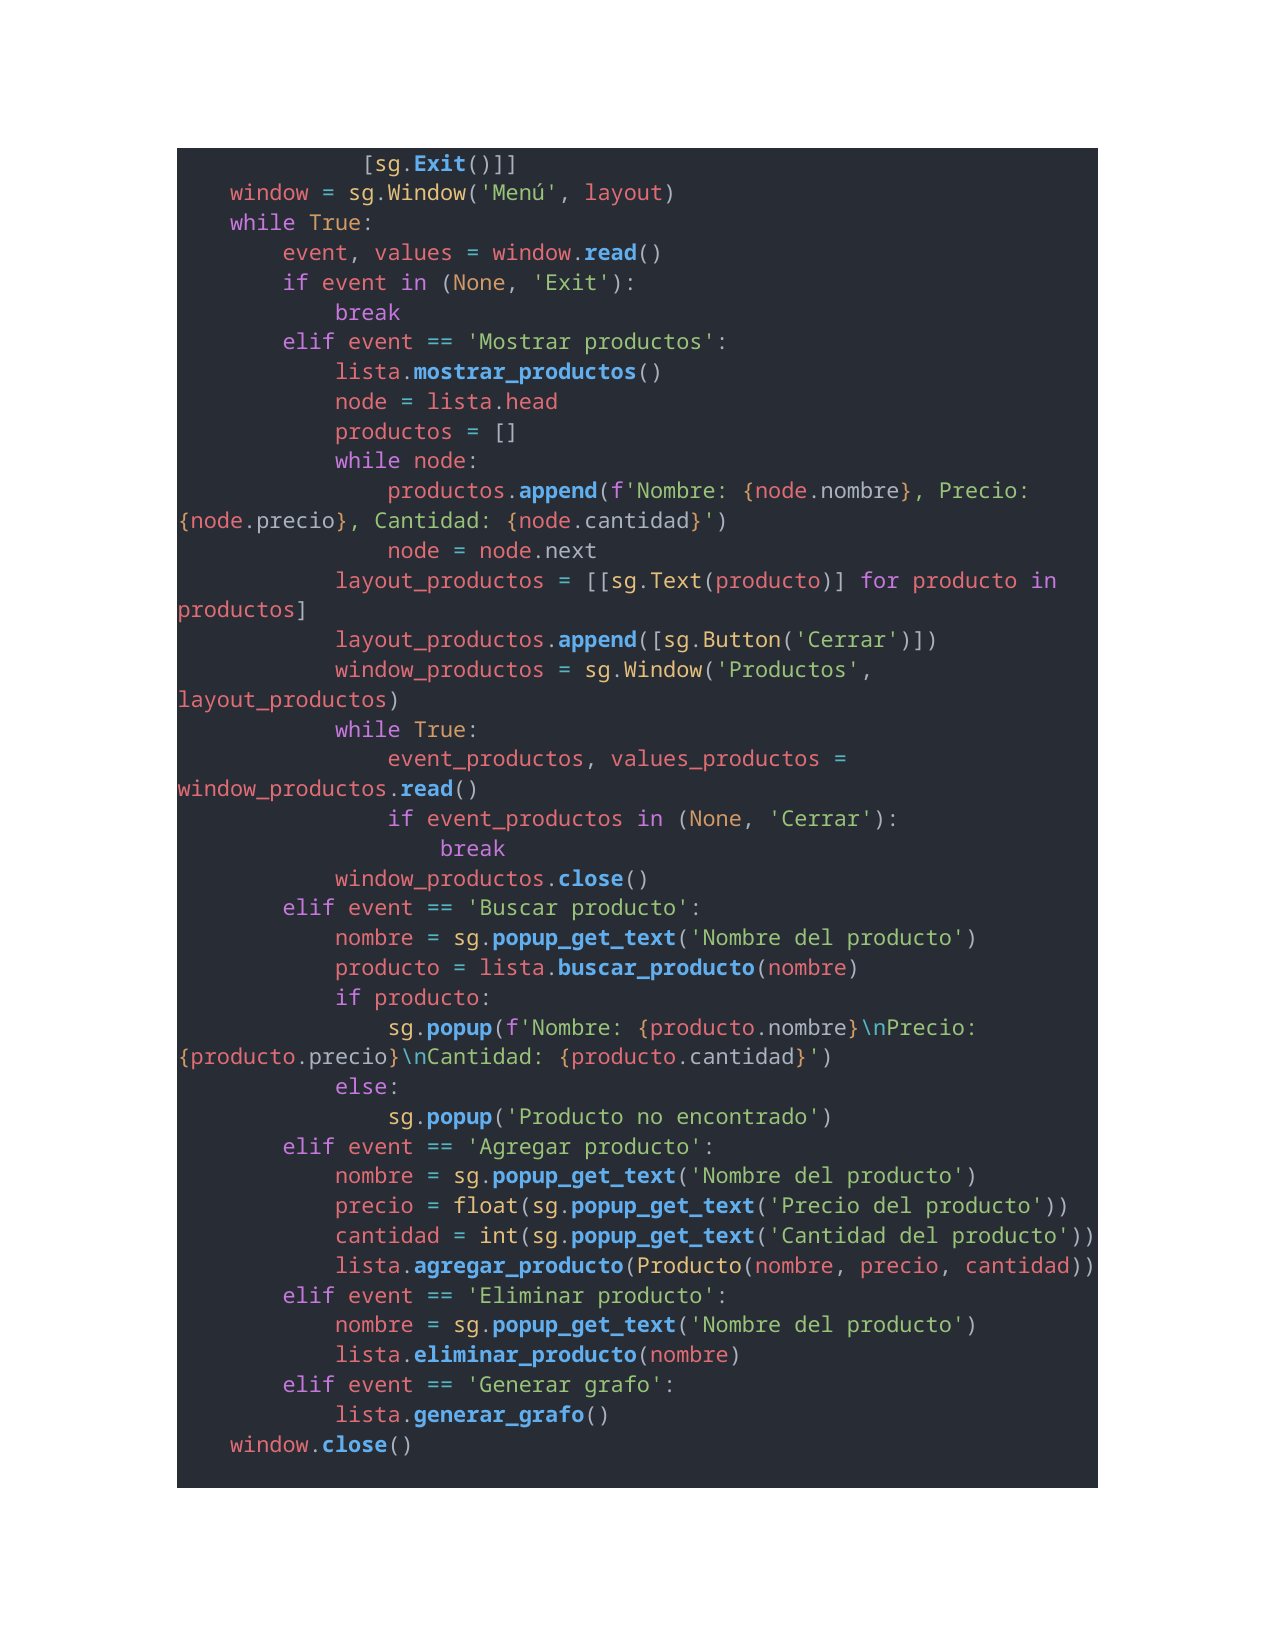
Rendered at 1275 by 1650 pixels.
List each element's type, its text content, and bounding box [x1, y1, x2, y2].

text window_productos = sg.Window('Productos', layout_productos) [177, 654, 1098, 714]
text while True: [177, 207, 1098, 237]
text window.close() [177, 1429, 1098, 1458]
text nombre = sg.popup_get_text('Nombre del producto') [177, 1161, 1098, 1190]
text lista.agregar_producto(Producto(nombre, precio, cantidad)) [177, 1250, 1098, 1280]
text while node: [177, 446, 1098, 475]
text lista.mostrar_productos() [177, 356, 1098, 386]
text lista.eliminar_producto(nombre) [177, 1339, 1098, 1369]
text producto = lista.buscar_producto(nombre) [177, 952, 1098, 982]
text if event in (None, 'Exit'): [177, 267, 1098, 297]
text if producto: [177, 982, 1098, 1012]
text event, values = window.read() [177, 237, 1098, 267]
text productos = [] [177, 416, 1098, 446]
text cantidad = int(sg.popup_get_text('Cantidad del producto')) [177, 1220, 1098, 1250]
text window_productos.close() [177, 863, 1098, 892]
text layout_productos.append([sg.Button('Cerrar')]) [177, 624, 1098, 654]
text elif event == 'Agregar producto': [177, 1131, 1098, 1161]
text elif event == 'Eliminar producto': [177, 1280, 1098, 1309]
text node = node.next [177, 535, 1098, 565]
text sg.popup('Producto no encontrado') [177, 1101, 1098, 1131]
text precio = float(sg.popup_get_text('Precio del producto')) [177, 1190, 1098, 1220]
text nombre = sg.popup_get_text('Nombre del producto') [177, 922, 1098, 952]
text elif event == 'Generar grafo': [177, 1369, 1098, 1399]
text if event_productos in (None, 'Cerrar'): [177, 803, 1098, 833]
text sg.popup(f'Nombre: {producto.nombre}\nPrecio: {producto.precio}\nCantidad: {producto.cantidad}') [177, 1012, 1098, 1071]
text elif event == 'Mostrar productos': [177, 326, 1098, 356]
text break [177, 833, 1098, 863]
text else: [177, 1071, 1098, 1101]
text [sg.Exit()]] [177, 148, 1098, 177]
text node = lista.head [177, 386, 1098, 416]
text productos.append(f'Nombre: {node.nombre}, Precio: {node.precio}, Cantidad: {node.cantidad}') [177, 475, 1098, 535]
text break [177, 297, 1098, 326]
text lista.generar_grafo() [177, 1399, 1098, 1429]
text event_productos, values_productos = window_productos.read() [177, 743, 1098, 803]
text nombre = sg.popup_get_text('Nombre del producto') [177, 1309, 1098, 1339]
text elif event == 'Buscar producto': [177, 892, 1098, 922]
text window = sg.Window('Menú', layout) [177, 177, 1098, 207]
text layout_productos = [[sg.Text(producto)] for producto in productos] [177, 565, 1098, 624]
text while True: [177, 714, 1098, 743]
